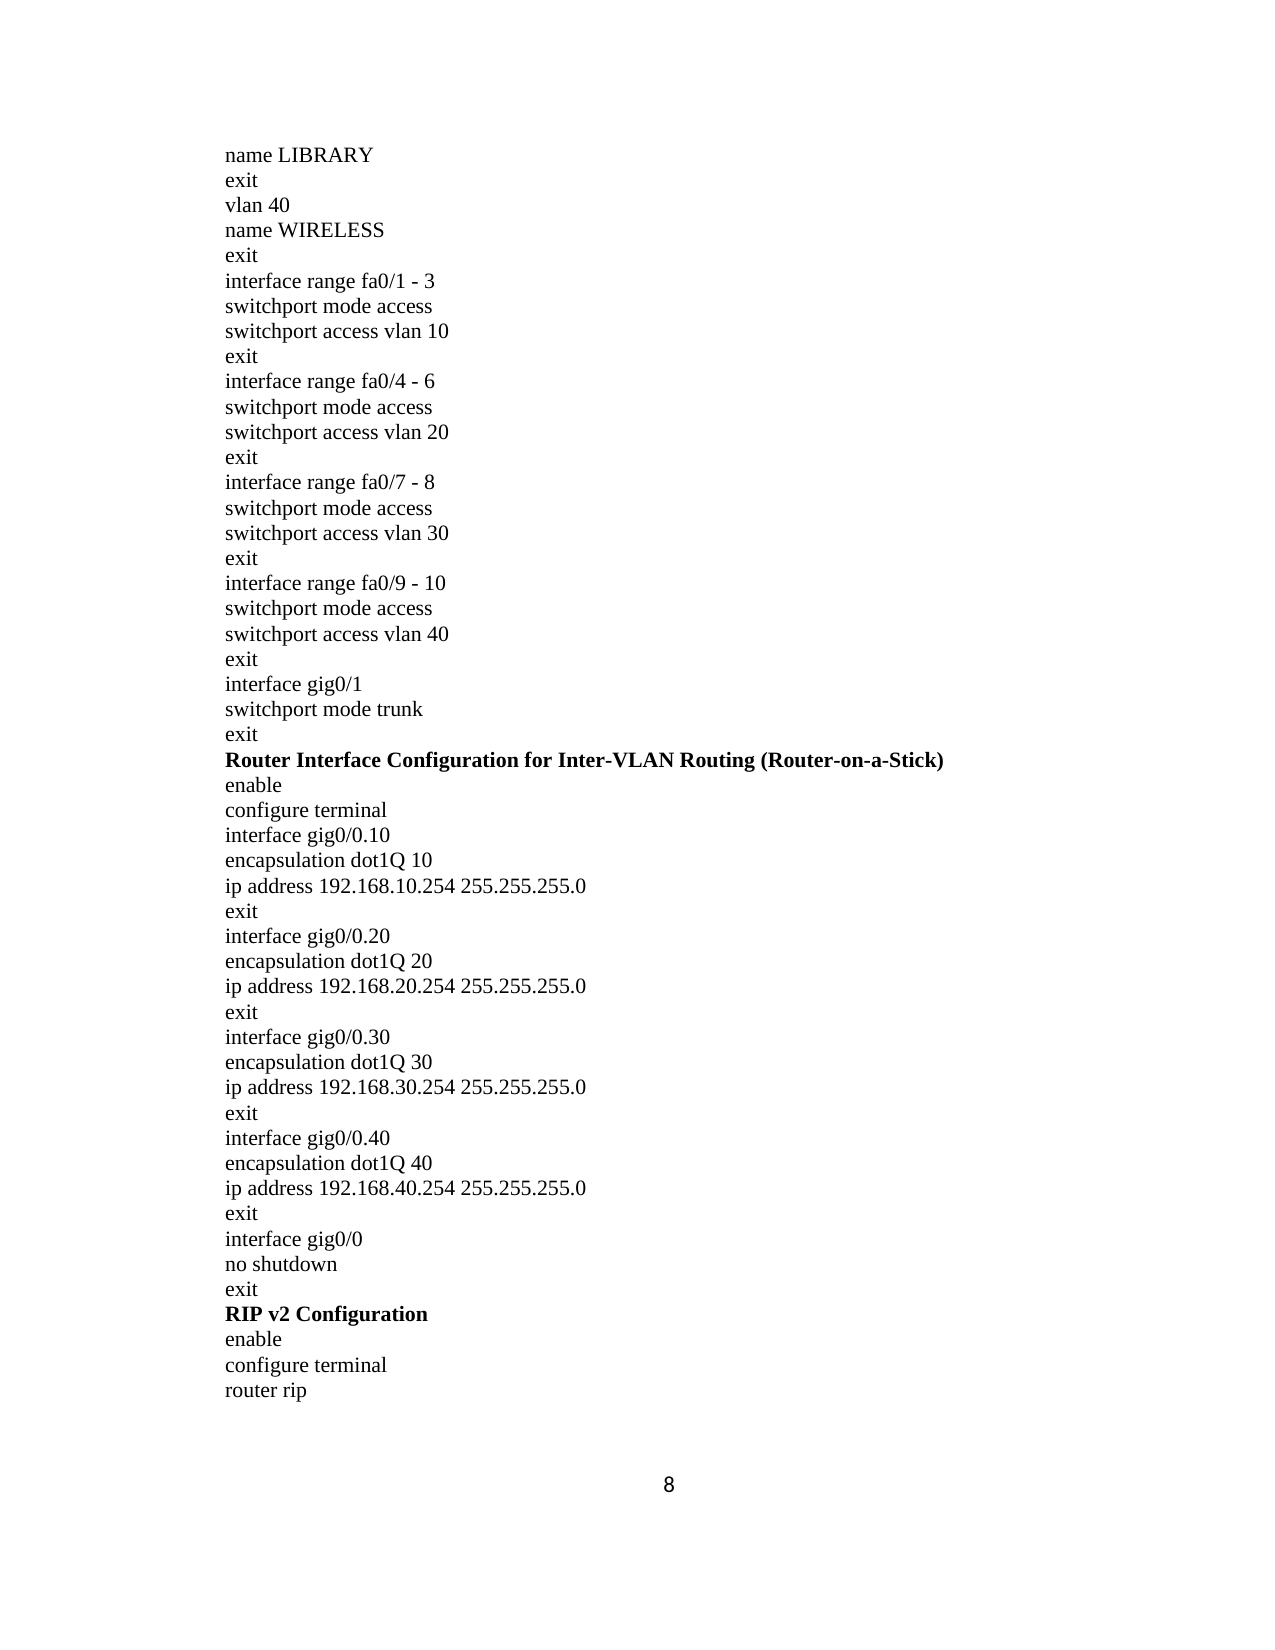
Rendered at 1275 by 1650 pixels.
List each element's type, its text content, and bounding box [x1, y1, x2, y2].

text interface gig0/0.40 [150, 1125, 1126, 1150]
text interface gig0/0.20 [150, 923, 1126, 948]
text exit [150, 167, 1126, 192]
text interface gig0/0 [150, 1226, 1126, 1251]
text encapsulation dot1Q 40 [150, 1150, 1126, 1175]
text enable [150, 772, 1126, 797]
text exit [150, 343, 1126, 368]
text interface range fa0/4 - 6 [150, 368, 1126, 394]
text configure terminal [150, 1352, 1126, 1377]
text exit [150, 1200, 1126, 1226]
text vlan 40 [150, 192, 1126, 217]
text Router Interface Configuration for Inter-VLAN Routing (Router-on-a-Stick) [150, 747, 1126, 772]
text exit [150, 444, 1126, 469]
text interface range fa0/1 - 3 [150, 268, 1126, 293]
text ip address 192.168.40.254 255.255.255.0 [150, 1175, 1126, 1200]
text RIP v2 Configuration [150, 1301, 1126, 1326]
text router rip [150, 1377, 1126, 1402]
text interface range fa0/9 - 10 [150, 570, 1126, 595]
text exit [150, 1099, 1126, 1125]
text switchport access vlan 40 [150, 621, 1126, 646]
text encapsulation dot1Q 10 [150, 847, 1126, 873]
text exit [150, 545, 1126, 570]
text interface gig0/0.10 [150, 822, 1126, 847]
text ip address 192.168.10.254 255.255.255.0 [150, 873, 1126, 898]
text exit [150, 898, 1126, 923]
text switchport mode access [150, 595, 1126, 621]
text ip address 192.168.20.254 255.255.255.0 [150, 973, 1126, 999]
text switchport mode access [150, 394, 1126, 419]
text switchport access vlan 10 [150, 318, 1126, 343]
text interface range fa0/7 - 8 [150, 469, 1126, 494]
text enable [150, 1326, 1126, 1352]
text interface gig0/1 [150, 671, 1126, 696]
text switchport access vlan 20 [150, 419, 1126, 444]
text exit [150, 1276, 1126, 1301]
text exit [150, 721, 1126, 747]
text ip address 192.168.30.254 255.255.255.0 [150, 1074, 1126, 1099]
text exit [150, 646, 1126, 671]
text name LIBRARY [150, 142, 1126, 167]
text name WIRELESS [150, 217, 1126, 242]
text exit [150, 242, 1126, 268]
text switchport mode access [150, 293, 1126, 318]
text encapsulation dot1Q 30 [150, 1049, 1126, 1074]
text encapsulation dot1Q 20 [150, 948, 1126, 973]
text switchport access vlan 30 [150, 520, 1126, 545]
text switchport mode access [150, 494, 1126, 520]
text interface gig0/0.30 [150, 1024, 1126, 1049]
text switchport mode trunk [150, 696, 1126, 721]
text no shutdown [150, 1251, 1126, 1276]
text configure terminal [150, 797, 1126, 822]
text exit [150, 999, 1126, 1024]
